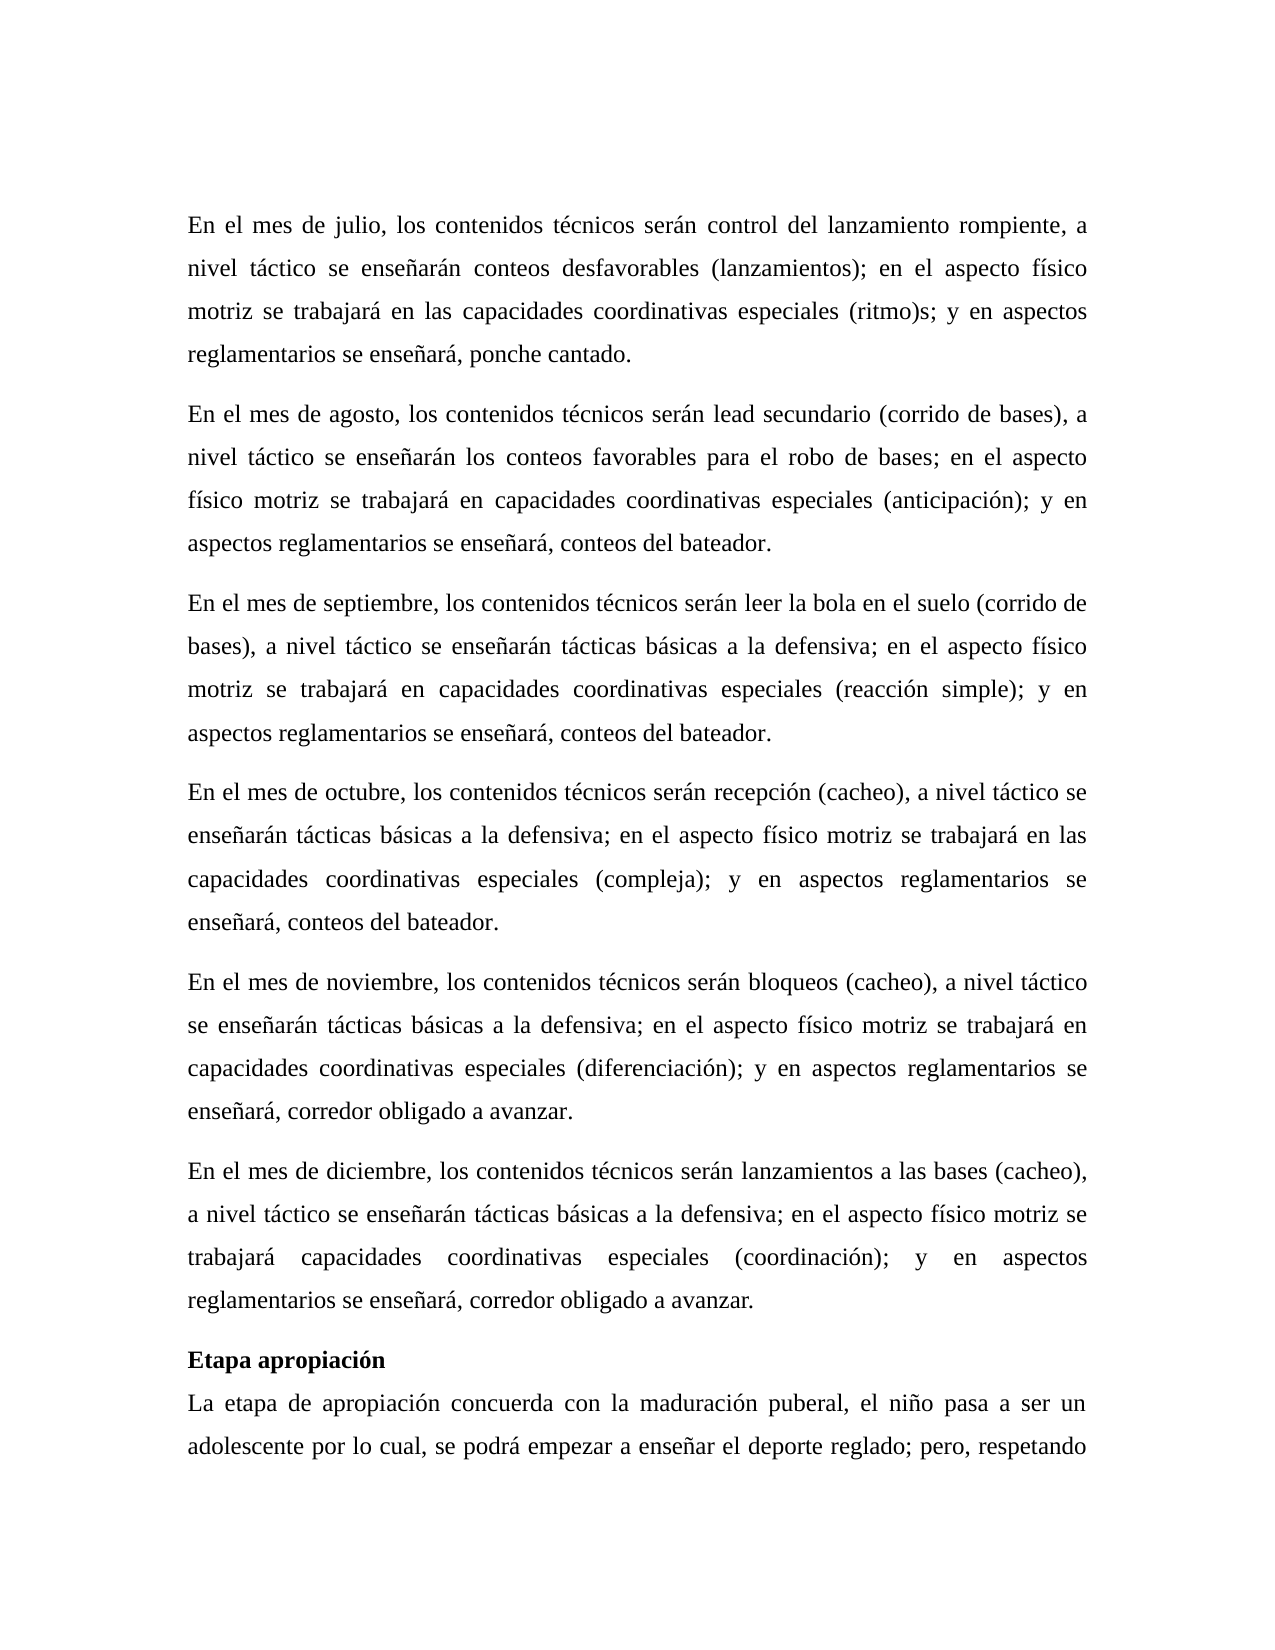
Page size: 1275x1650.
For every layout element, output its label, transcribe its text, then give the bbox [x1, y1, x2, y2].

text En el mes de agosto, los contenidos técnicos serán lead secundario (corrido de bases), a nivel táctico se enseñarán los conteos favorables para el robo de bases; en el aspecto físico motriz se trabajará en capacidades coordinativas especiales (anticipación); y en aspectos reglamentarios se enseñará, conteos del bateador. [187, 399, 1087, 557]
text Etapa apropiación [187, 1345, 1087, 1374]
text En el mes de septiembre, los contenidos técnicos serán leer la bola en el suelo (corrido de bases), a nivel táctico se enseñarán tácticas básicas a la defensiva; en el aspecto físico motriz se trabajará en capacidades coordinativas especiales (reacción simple); y en aspectos reglamentarios se enseñará, conteos del bateador. [187, 588, 1087, 746]
text En el mes de julio, los contenidos técnicos serán control del lanzamiento rompiente, a nivel táctico se enseñarán conteos desfavorables (lanzamientos); en el aspecto físico motriz se trabajará en las capacidades coordinativas especiales (ritmo)s; y en aspectos reglamentarios se enseñará, ponche cantado. [187, 210, 1087, 368]
text En el mes de octubre, los contenidos técnicos serán recepción (cacheo), a nivel táctico se enseñarán tácticas básicas a la defensiva; en el aspecto físico motriz se trabajará en las capacidades coordinativas especiales (compleja); y en aspectos reglamentarios se enseñará, conteos del bateador. [187, 777, 1087, 936]
text En el mes de diciembre, los contenidos técnicos serán lanzamientos a las bases (cacheo), a nivel táctico se enseñarán tácticas básicas a la defensiva; en el aspecto físico motriz se trabajará capacidades coordinativas especiales (coordinación); y en aspectos reglamentarios se enseñará, corredor obligado a avanzar. [187, 1156, 1087, 1314]
text En el mes de noviembre, los contenidos técnicos serán bloqueos (cacheo), a nivel táctico se enseñarán tácticas básicas a la defensiva; en el aspecto físico motriz se trabajará en capacidades coordinativas especiales (diferenciación); y en aspectos reglamentarios se enseñará, corredor obligado a avanzar. [187, 967, 1087, 1125]
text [187, 1388, 1087, 1460]
